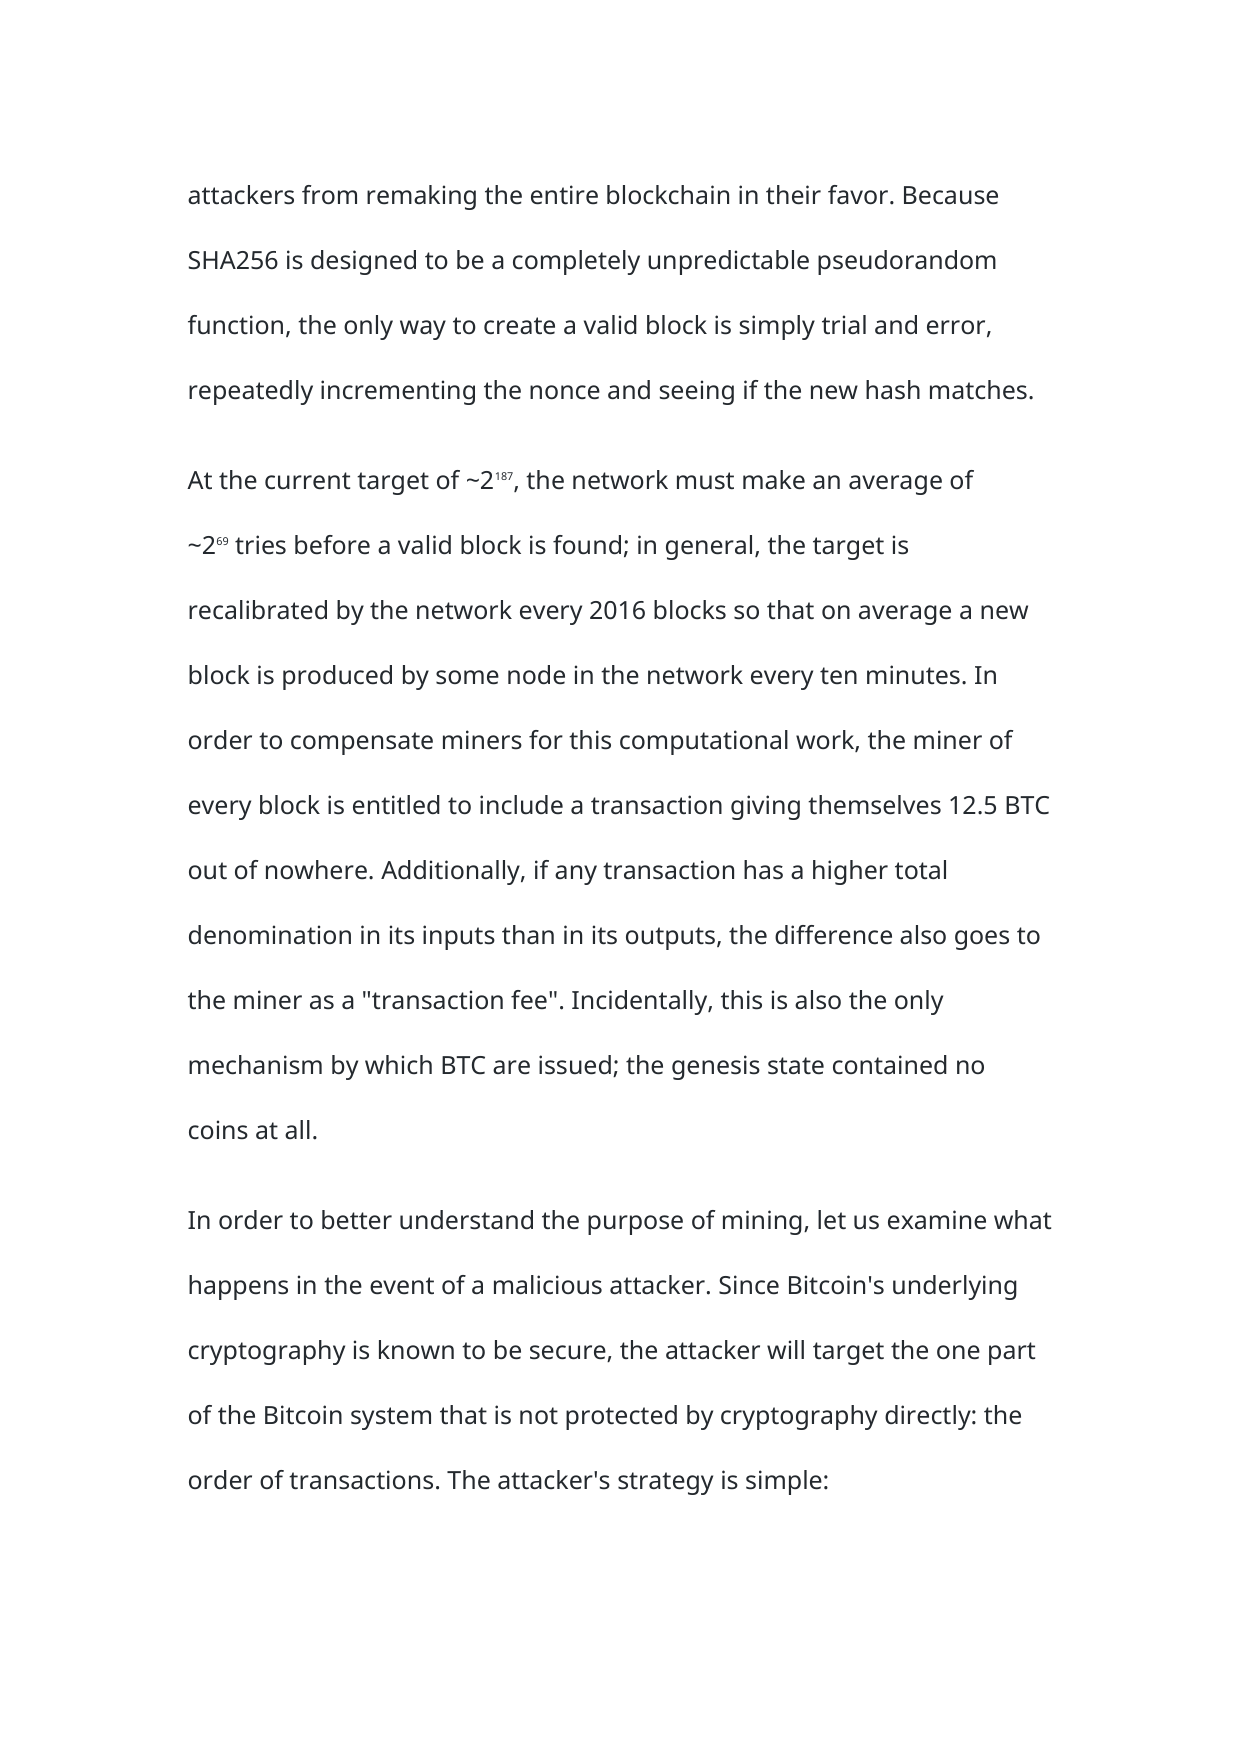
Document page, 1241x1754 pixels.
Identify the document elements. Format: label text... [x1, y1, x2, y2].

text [187, 162, 1053, 422]
text At the current target of ~2187, the network must make an average of ~269 tries before a valid block is found; in general, the target is recalibrated by the network every 2016 blocks so that on average a new block is produced by some node in the network every ten minutes. In order to compensate miners for this computational work, the miner of every block is entitled to include a transaction giving themselves 12.5 BTC out of nowhere. Additionally, if any transaction has a higher total denomination in its inputs than in its outputs, the difference also goes to the miner as a "transaction fee". Incidentally, this is also the only mechanism by which BTC are issued; the genesis state contained no coins at all. [187, 447, 1053, 1162]
text In order to better understand the purpose of mining, let us examine what happens in the event of a malicious attacker. Since Bitcoin's underlying cryptography is known to be secure, the attacker will target the one part of the Bitcoin system that is not protected by cryptography directly: the order of transactions. The attacker's strategy is simple: [187, 1187, 1053, 1512]
